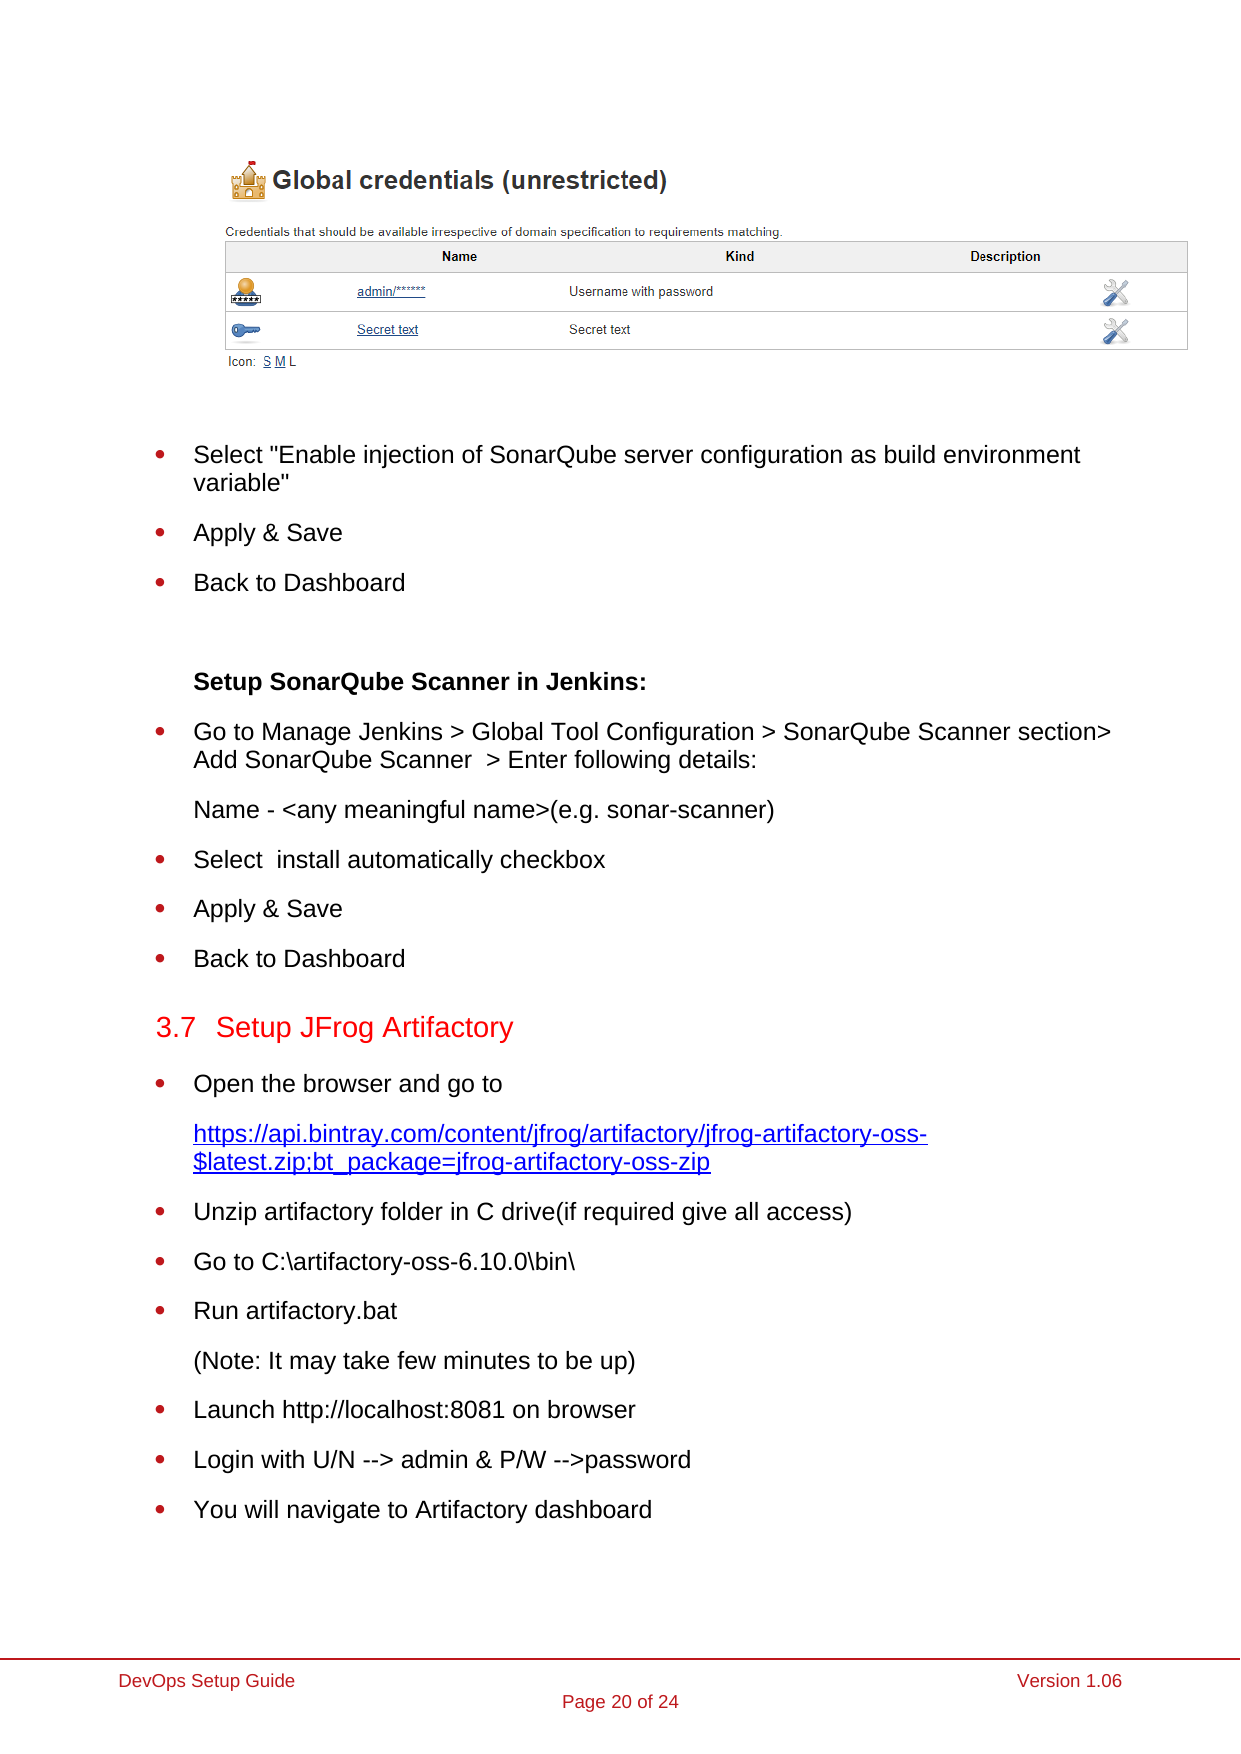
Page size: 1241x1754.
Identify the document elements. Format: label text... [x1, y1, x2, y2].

text You will navigate to Artifactory dashboard [156, 1495, 1122, 1524]
text Launch http://localhost:8081 on browser [156, 1396, 1122, 1424]
text Unzip artifactory folder in C drive(if required give all access) [156, 1197, 1122, 1226]
list Setup SonarQube Scanner in Jenkins: [193, 667, 1122, 696]
text Back to Dashboard [156, 944, 1122, 973]
picture [193, 136, 1197, 419]
text Go to C:\artifactory-oss-6.10.0\bin\ [156, 1247, 1122, 1275]
text Select "Enable injection of SonarQube server configuration as build environment variable" [156, 439, 1122, 497]
list https://api.bintray.com/content/jfrog/artifactory/jfrog-artifactory-oss-$latest.zip;bt_package=jfrog-artifactory-oss-zip [193, 1118, 1122, 1176]
subtitle Setup JFrog Artifactory [156, 1010, 1122, 1044]
text Select install automatically checkbox [156, 844, 1122, 873]
text Run artifactory.bat [156, 1296, 1122, 1325]
list Name - <any meaningful name>(e.g. sonar-scanner) [193, 795, 1122, 824]
text Go to Manage Jenkins > Global Tool Configuration > SonarQube Scanner section> Add SonarQube Scanner > Enter following details: [156, 717, 1122, 774]
text Open the browser and go to [156, 1069, 1122, 1098]
text Login with U/N --> admin & P/W -->password [156, 1445, 1122, 1474]
text Apply & Save [156, 894, 1122, 923]
text Apply & Save [156, 518, 1122, 547]
text Back to Dashboard [156, 568, 1122, 597]
list (Note: It may take few minutes to be up) [193, 1346, 1122, 1375]
